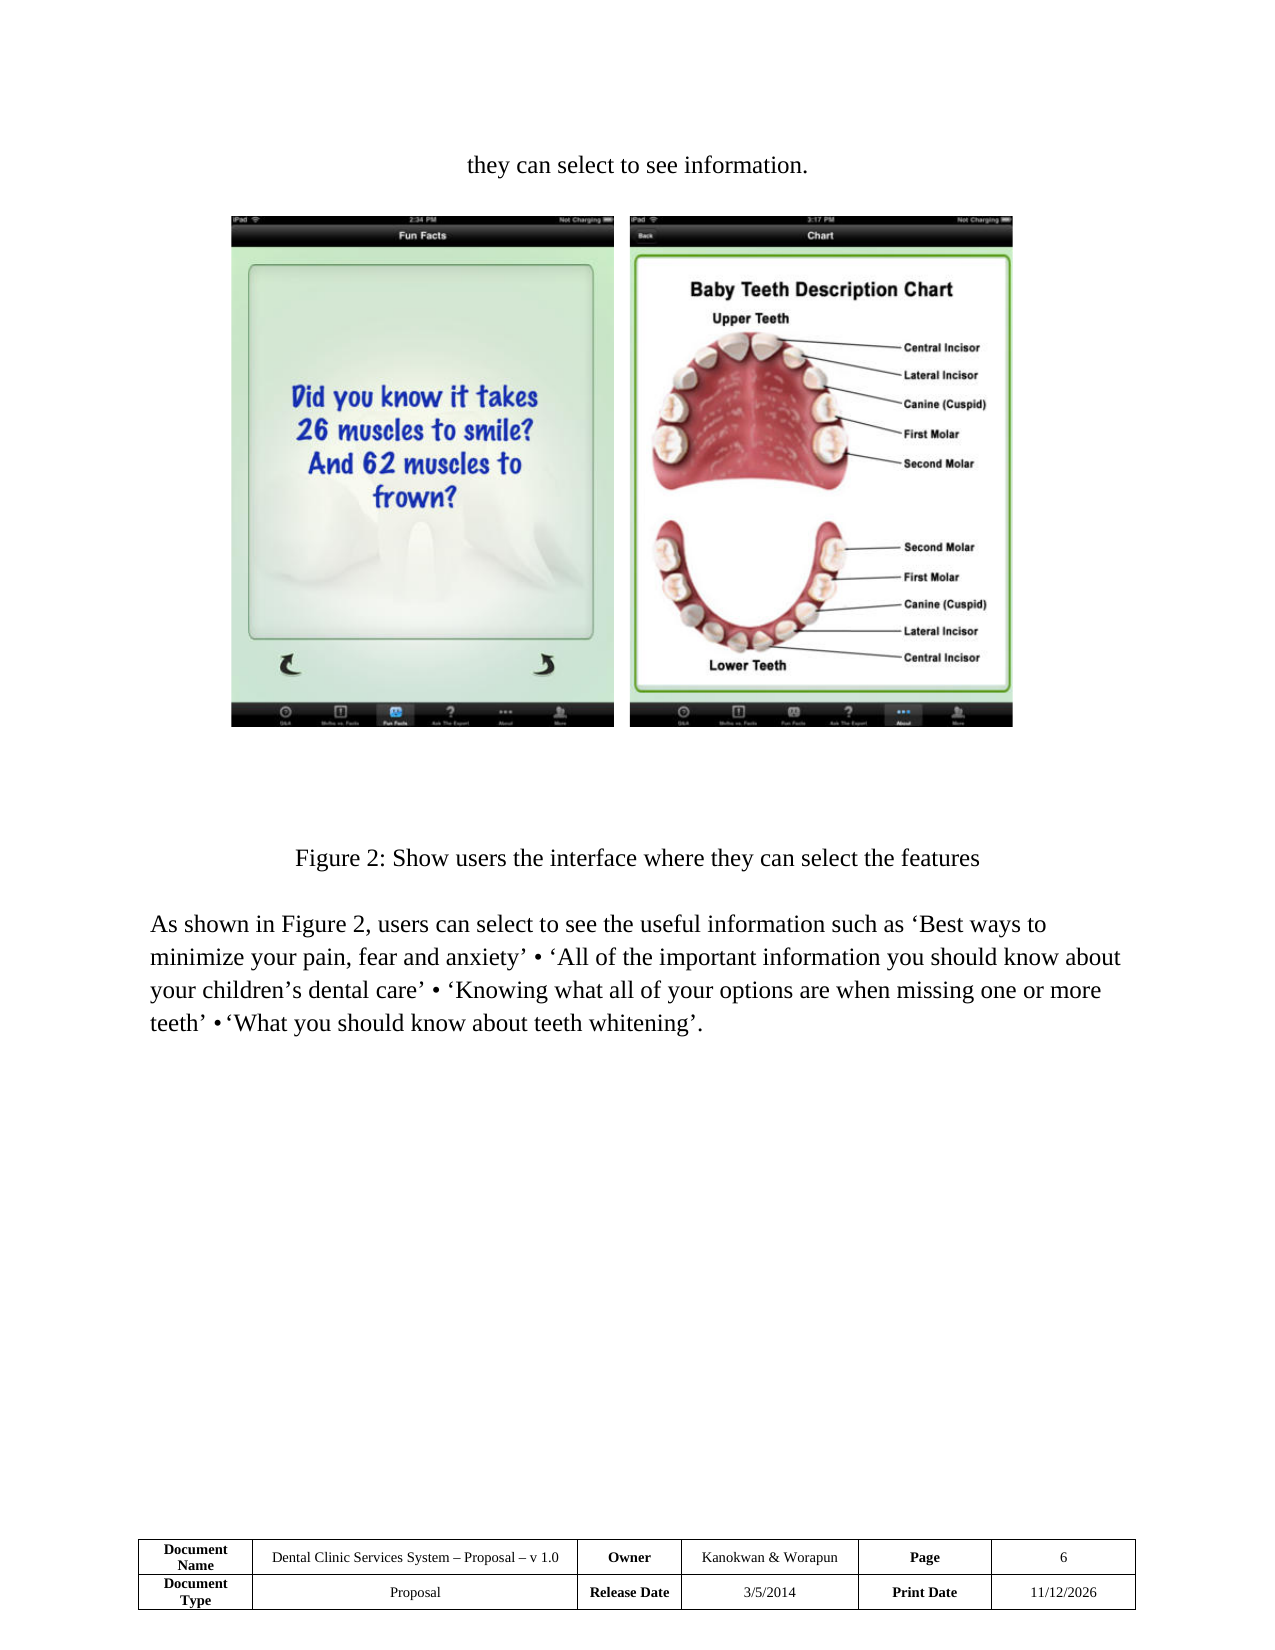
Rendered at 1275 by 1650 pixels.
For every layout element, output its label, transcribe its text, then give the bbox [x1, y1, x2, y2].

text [150, 150, 1125, 179]
text Figure 2: Show users the interface where they can select the features [150, 843, 1125, 872]
picture [231, 216, 614, 727]
text As shown in Figure 2, users can select to see the useful information such as ‘Best ways to minimize your pain, fear and anxiety’ • ‘All of the important information you should know about your children’s dental care’ • ‘Knowing what all of your options are when missing one or more teeth’ • ‘What you should know about teeth whitening’. [150, 909, 1125, 1037]
picture [629, 216, 1013, 727]
